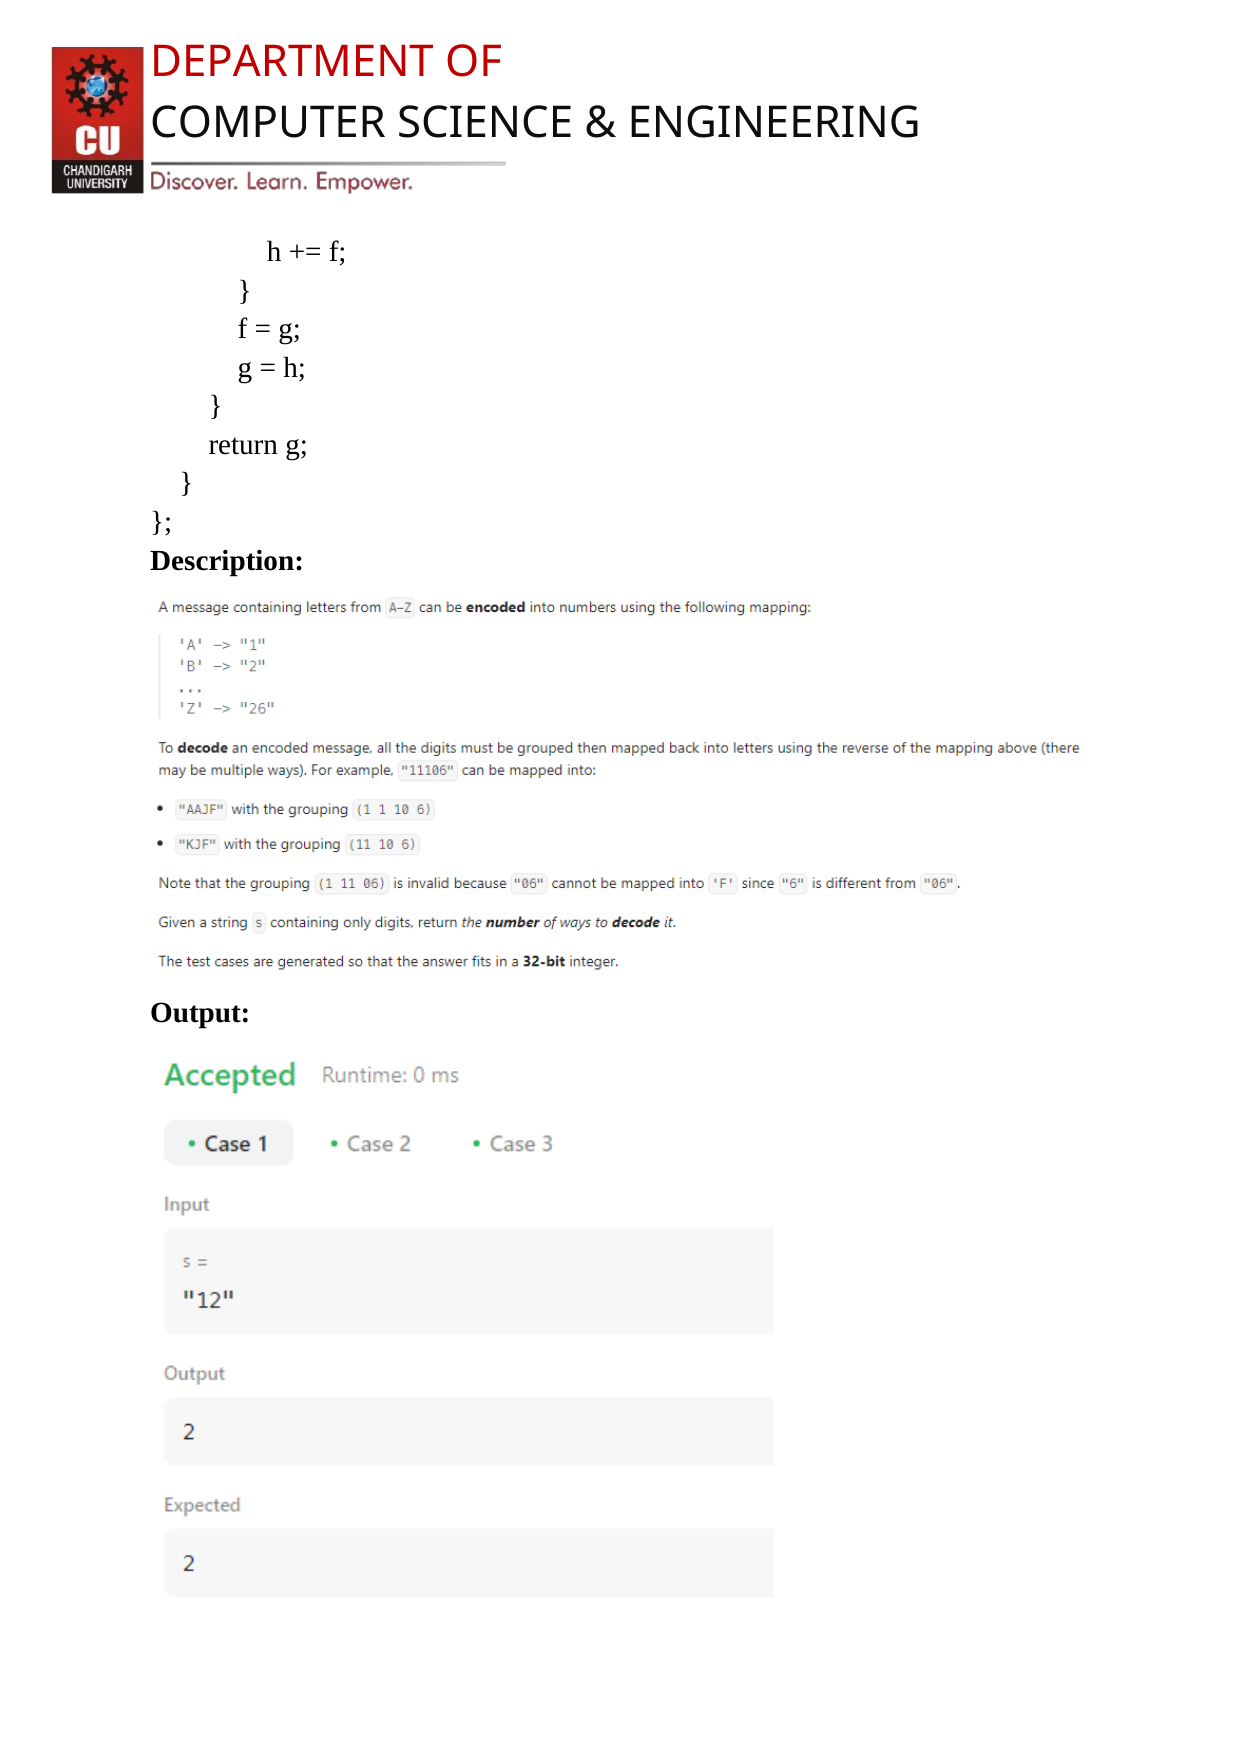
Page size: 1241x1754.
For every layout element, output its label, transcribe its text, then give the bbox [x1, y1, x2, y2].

text g = h; [150, 350, 1090, 383]
picture [268, 48, 280, 60]
picture [241, 50, 251, 63]
picture [387, 47, 402, 71]
picture [214, 48, 226, 60]
picture [150, 592, 1091, 979]
picture [51, 47, 539, 194]
text }; [150, 504, 1090, 538]
text } [150, 273, 1090, 306]
picture [452, 48, 472, 73]
picture [528, 109, 539, 134]
picture [150, 1045, 774, 1601]
text Description: [150, 543, 1090, 576]
text h += f; [150, 234, 1090, 268]
text return g; [150, 427, 1090, 461]
text } [150, 466, 1090, 499]
text Output: [150, 995, 1090, 1029]
picture [158, 48, 175, 73]
picture [323, 47, 341, 70]
text } [150, 388, 1090, 422]
text f = g; [150, 311, 1090, 345]
